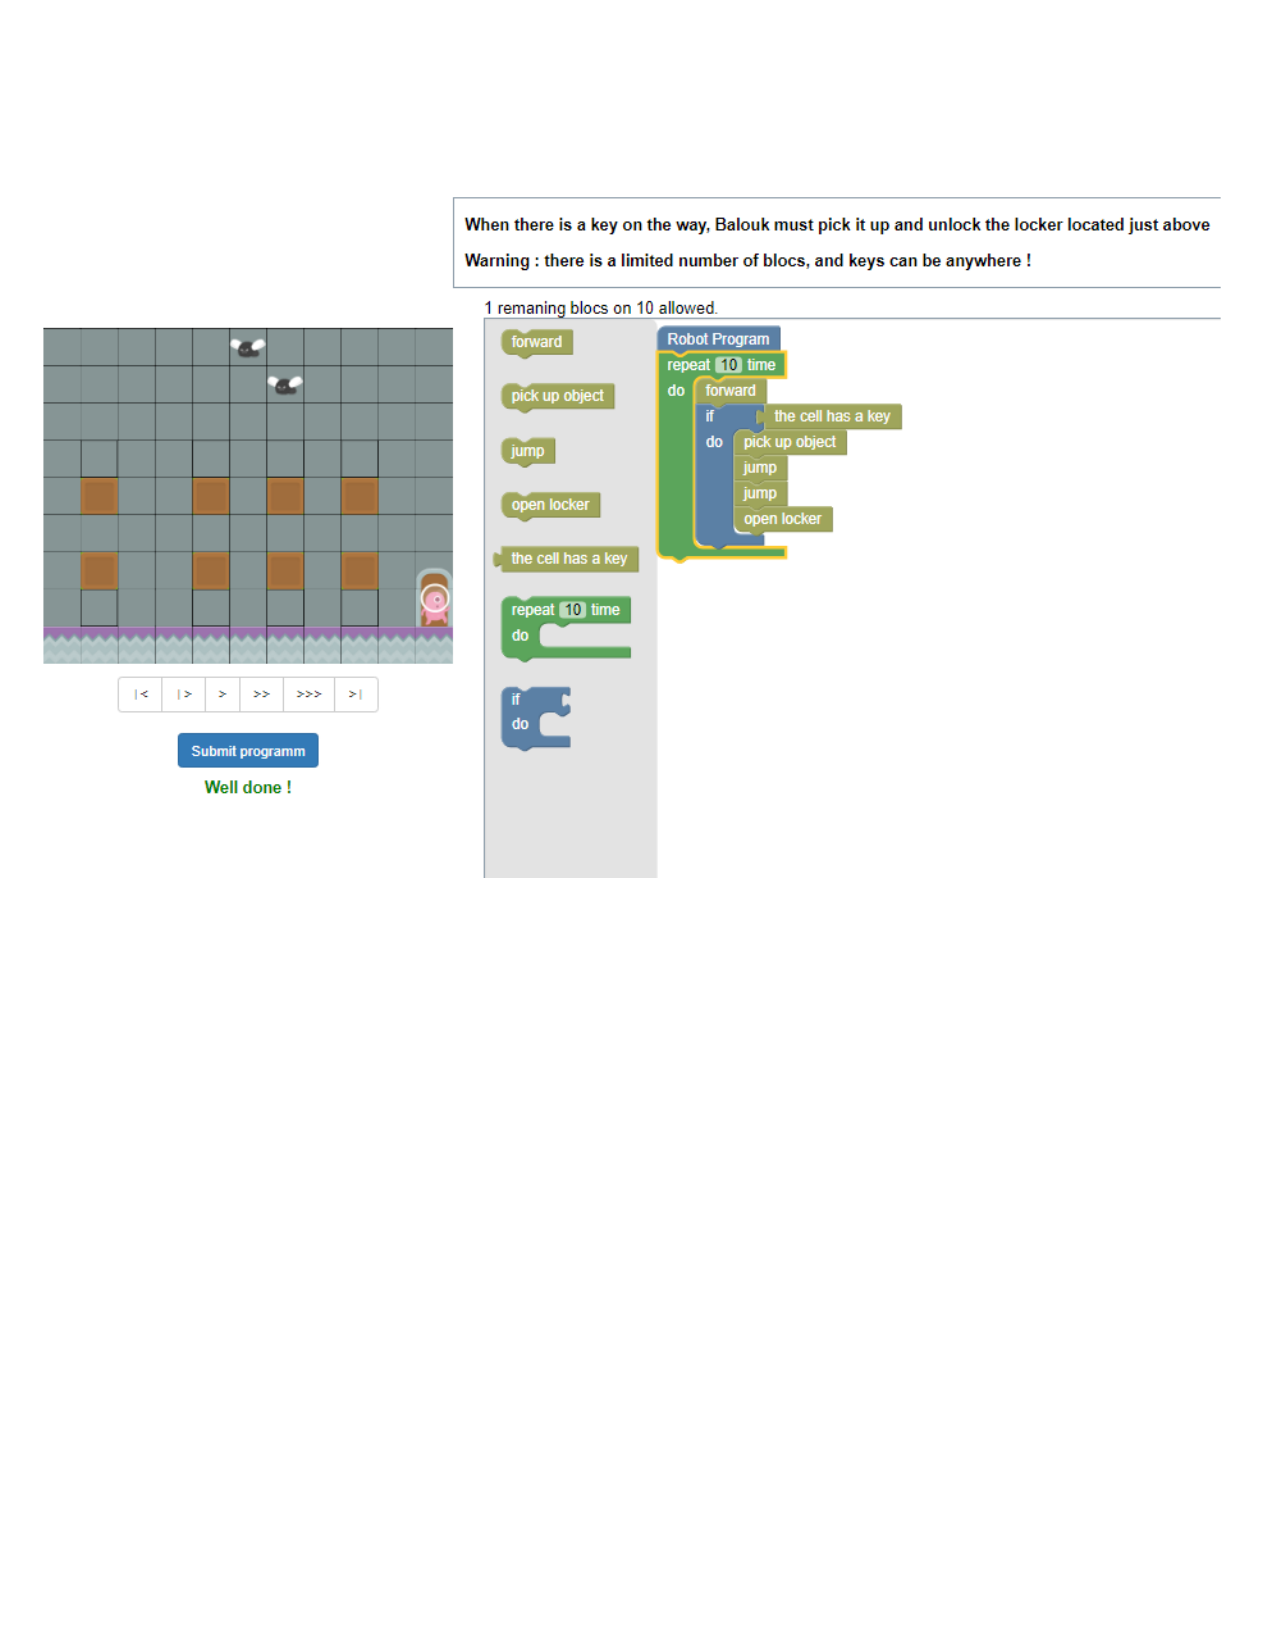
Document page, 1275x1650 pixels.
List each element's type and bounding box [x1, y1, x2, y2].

picture [41, 196, 1221, 878]
